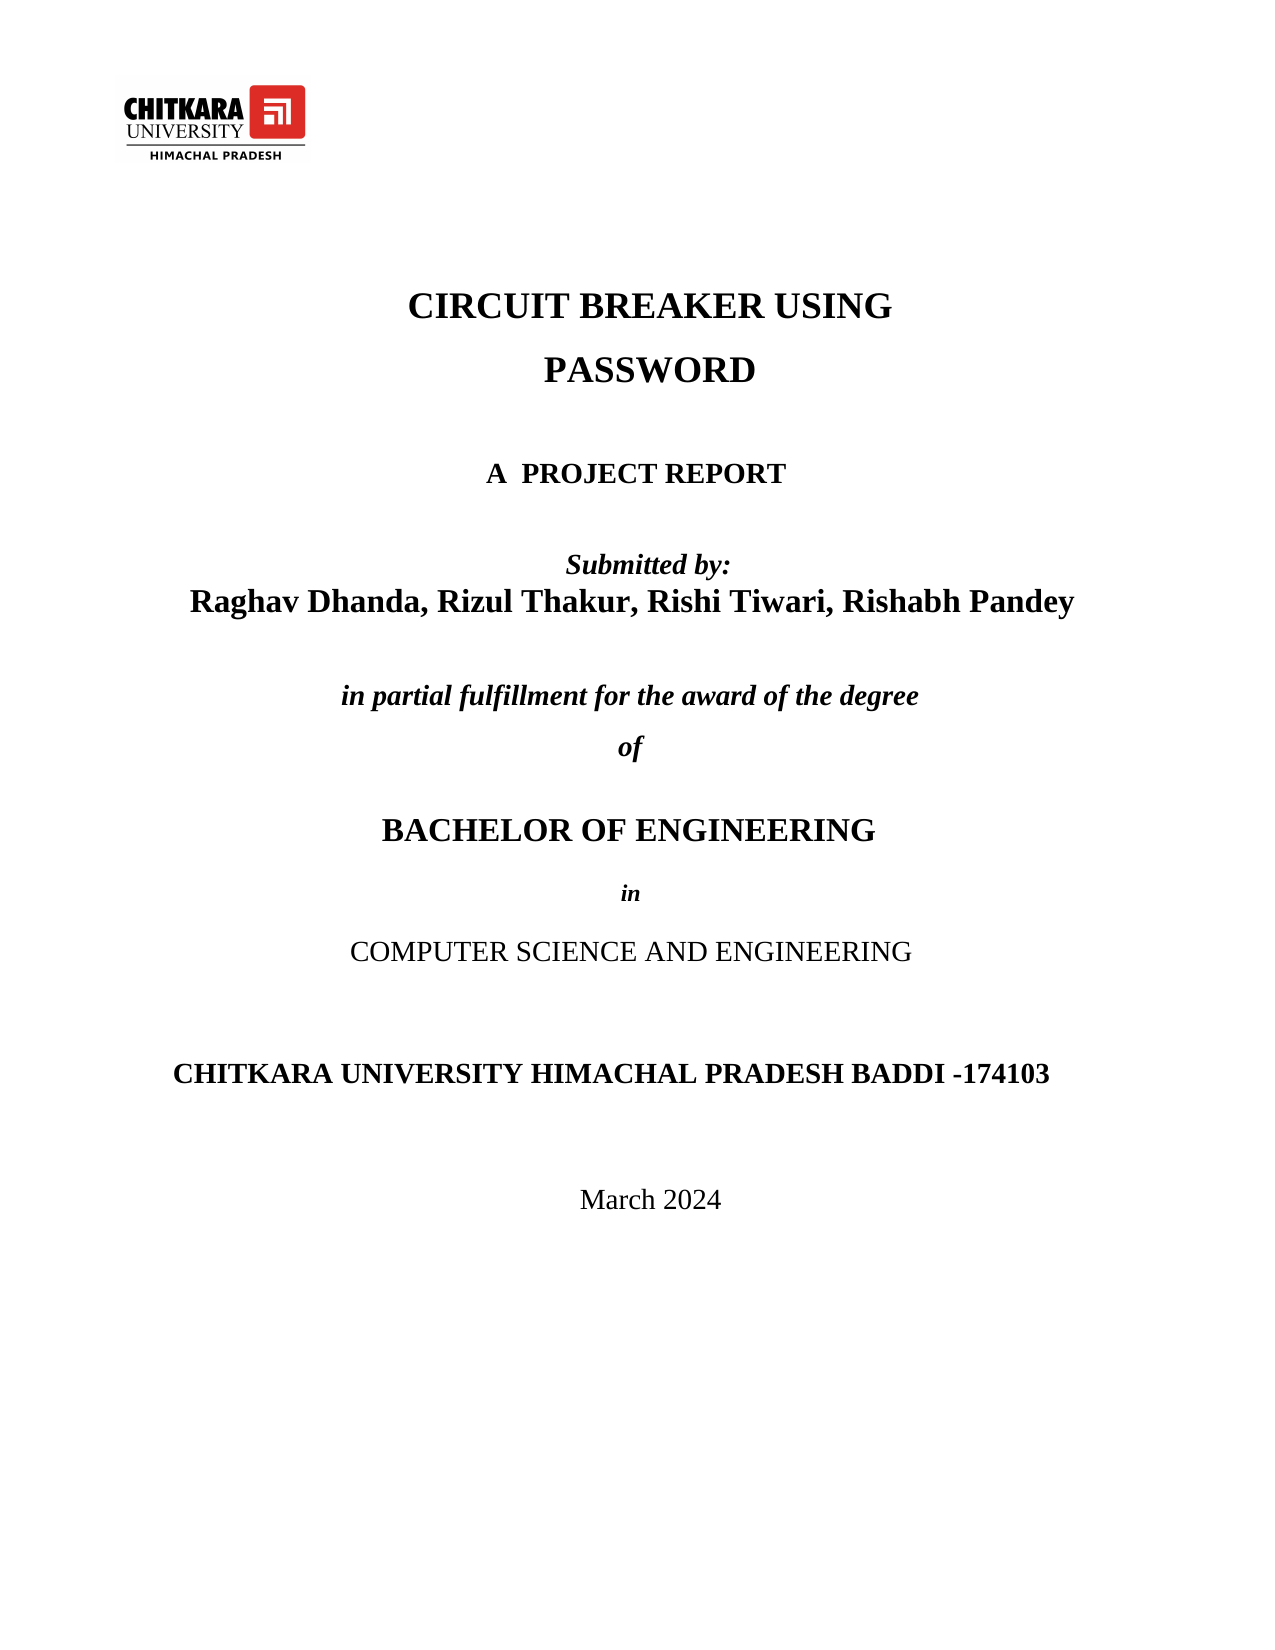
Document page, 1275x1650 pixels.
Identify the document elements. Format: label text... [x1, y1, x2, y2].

subtitle CHITKARA UNIVERSITY HIMACHAL PRADESH BADDI -174103 [161, 1057, 1061, 1090]
subtitle A PROJECT REPORT [340, 456, 961, 489]
subtitle Submitted by: [340, 547, 960, 581]
text COMPUTER SCIENCE AND ENGINEERING [339, 934, 923, 968]
subtitle in partial fulfillment for the award of the degree of [340, 678, 923, 762]
subtitle March 2024 [340, 1182, 961, 1216]
subtitle BACHELOR OF ENGINEERING [340, 810, 960, 848]
text Raghav Dhanda, Rizul Thakur, Rishi Tiwari, Rishabh Pandey [114, 582, 1150, 620]
subtitle CIRCUIT BREAKER USING PASSWORD [340, 283, 960, 391]
text in [340, 879, 923, 907]
picture [114, 75, 312, 163]
